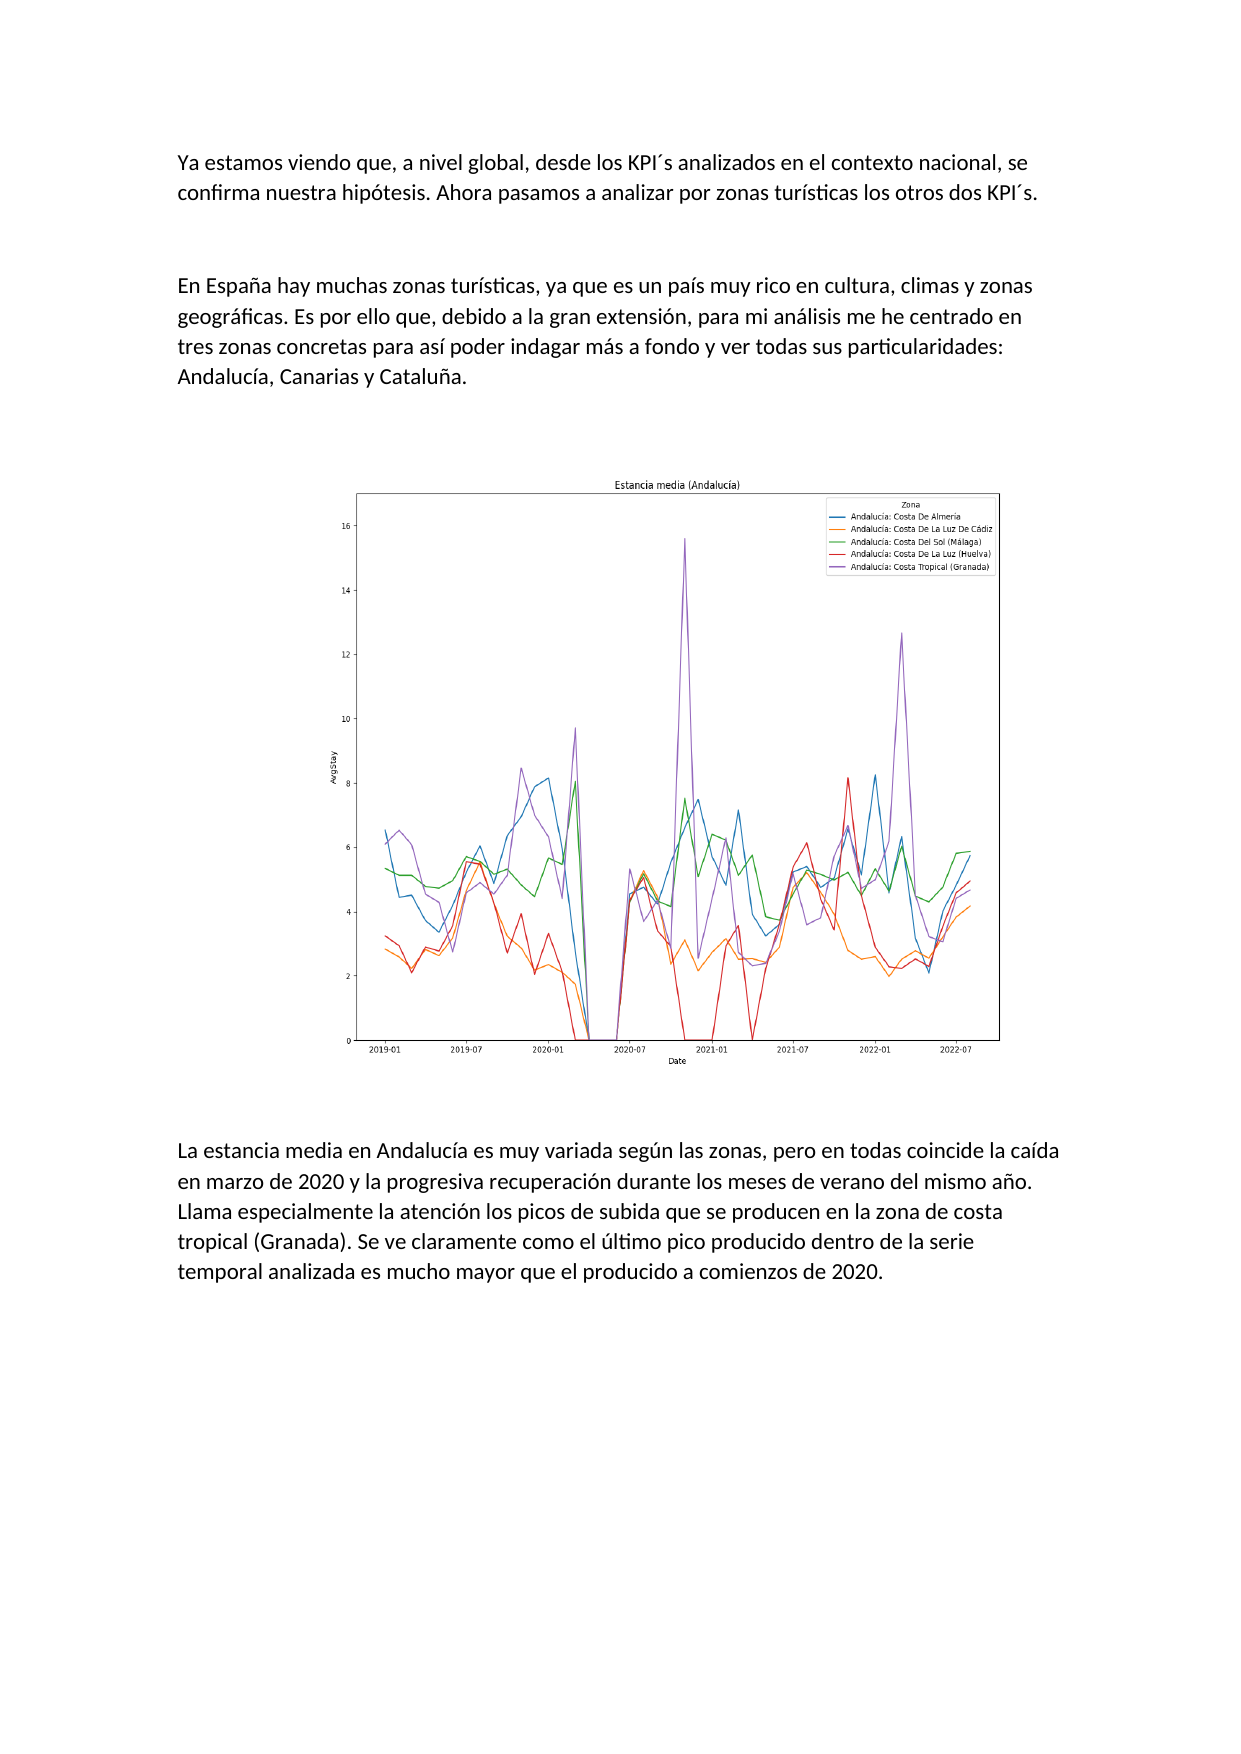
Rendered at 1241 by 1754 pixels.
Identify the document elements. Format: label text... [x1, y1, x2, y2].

text Ya estamos viendo que, a nivel global, desde los KPI´s analizados en el contexto nacional, se confirma nuestra hipótesis. Ahora pasamos a analizar por zonas turísticas los otros dos KPI´s. [177, 148, 1063, 206]
text En España hay muchas zonas turísticas, ya que es un país muy rico en cultura, climas y zonas geográficas. Es por ello que, debido a la gran extensión, para mi análisis me he centrado en tres zonas concretas para así poder indagar más a fondo y ver todas sus particularidades: Andalucía, Canarias y Cataluña. [177, 272, 1063, 390]
text La estancia media en Andalucía es muy variada según las zonas, pero en todas coincide la caída en marzo de 2020 y la progresiva recuperación durante los meses de verano del mismo año. Llama especialmente la atención los picos de subida que se producen en la zona de costa tropical (Granada). Se ve claramente como el último pico producido dentro de la serie temporal analizada es mucho mayor que el producido a comienzos de 2020. [177, 1137, 1063, 1285]
picture [252, 409, 1082, 1118]
